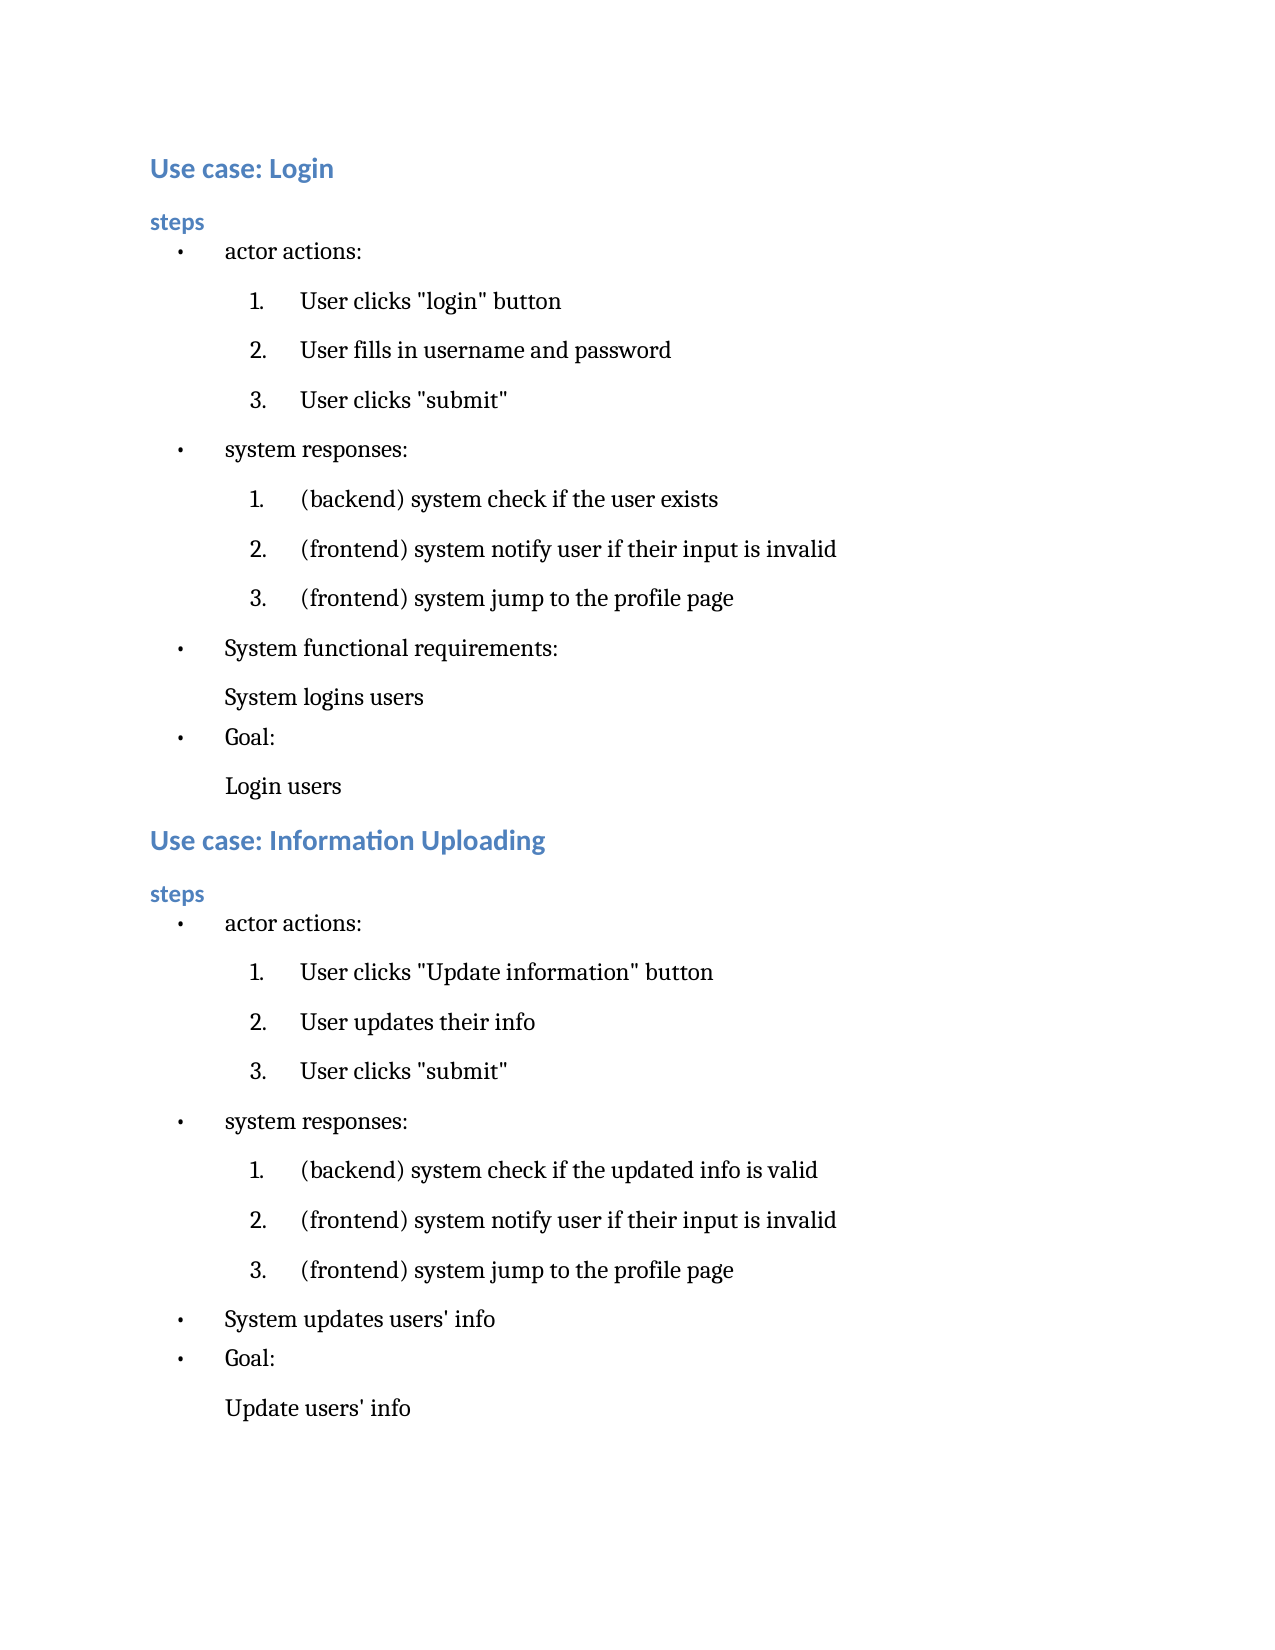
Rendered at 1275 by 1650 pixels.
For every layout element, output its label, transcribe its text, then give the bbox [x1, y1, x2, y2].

list Login users [175, 772, 1075, 801]
list User fills in username and password [250, 336, 1125, 365]
list (backend) system check if the updated info is valid [250, 1156, 1125, 1185]
list actor actions: [175, 237, 1125, 266]
list system responses: [175, 435, 1125, 464]
list User clicks "login" button [250, 287, 1125, 315]
subtitle steps [150, 878, 1125, 908]
list User clicks "Update information" button [250, 958, 1125, 987]
list User clicks "submit" [250, 386, 1125, 414]
subtitle steps [150, 206, 1125, 237]
list Goal: [175, 1344, 1125, 1373]
list System updates users' info [175, 1305, 1075, 1334]
list System functional requirements: [175, 634, 1125, 662]
list User updates their info [250, 1008, 1125, 1036]
list (backend) system check if the user exists [250, 485, 1125, 514]
list Goal: [175, 722, 1125, 751]
subtitle Use case: Login [150, 150, 1125, 186]
list system responses: [175, 1107, 1125, 1136]
list User clicks "submit" [250, 1057, 1125, 1086]
list System logins users [175, 683, 1075, 712]
list Update users' info [175, 1394, 1075, 1423]
list (frontend) system notify user if their input is invalid [250, 1206, 1125, 1235]
list (frontend) system notify user if their input is invalid [250, 534, 1125, 563]
list (frontend) system jump to the profile page [250, 584, 1125, 613]
list (frontend) system jump to the profile page [250, 1256, 1125, 1284]
list actor actions: [175, 908, 1125, 937]
subtitle Use case: Information Uploading [150, 822, 1125, 857]
